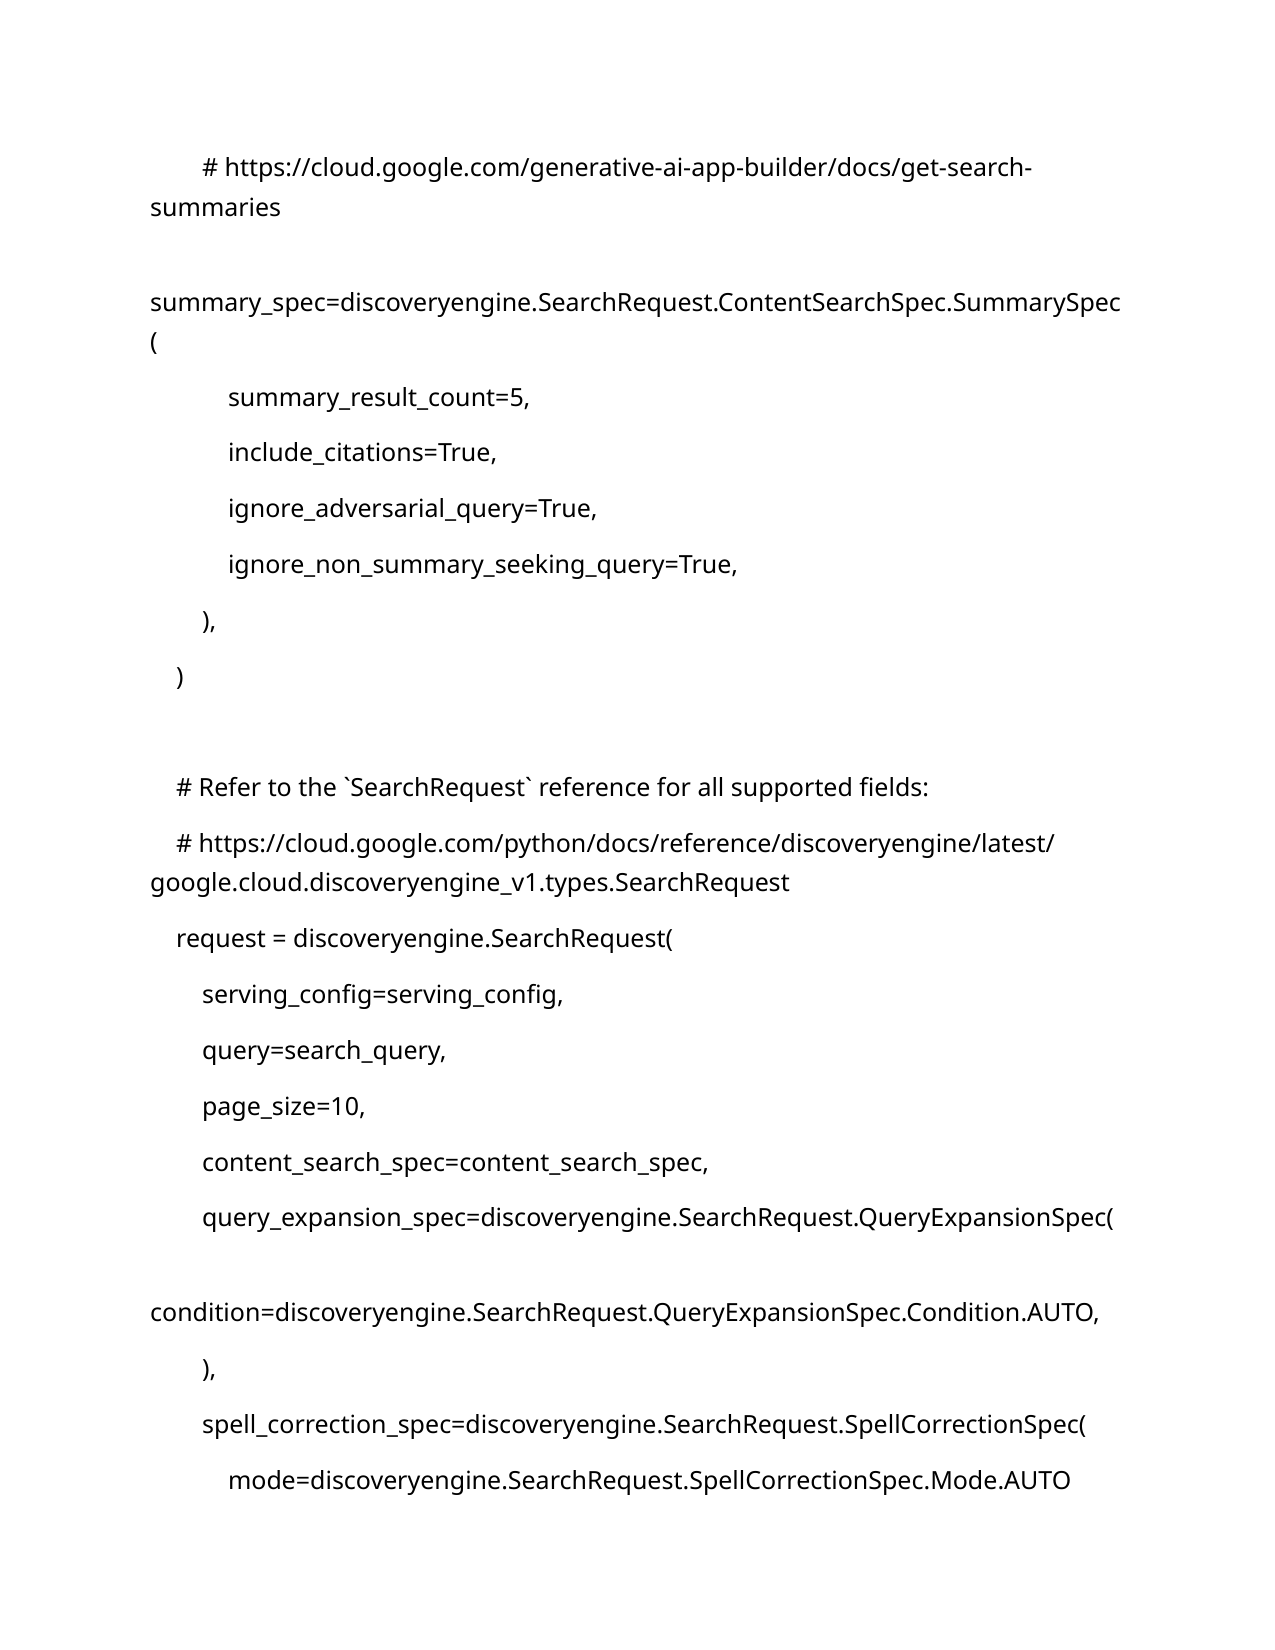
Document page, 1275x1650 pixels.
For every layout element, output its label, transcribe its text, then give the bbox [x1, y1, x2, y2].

text # https://cloud.google.com/generative-ai-app-builder/docs/get-search-summaries [150, 150, 1125, 223]
text condition=discoveryengine.SearchRequest.QueryExpansionSpec.Condition.AUTO, [150, 1256, 1125, 1329]
text ignore_non_summary_seeking_query=True, [150, 547, 1125, 581]
text spell_correction_spec=discoveryengine.SearchRequest.SpellCorrectionSpec( [150, 1407, 1125, 1441]
text mode=discoveryengine.SearchRequest.SpellCorrectionSpec.Mode.AUTO [150, 1462, 1125, 1497]
text summary_result_count=5, [150, 379, 1125, 413]
text page_size=10, [150, 1088, 1125, 1122]
text query_expansion_spec=discoveryengine.SearchRequest.QueryExpansionSpec( [150, 1200, 1125, 1234]
text ) [150, 658, 1125, 692]
text ignore_adversarial_query=True, [150, 491, 1125, 525]
text include_citations=True, [150, 435, 1125, 469]
text query=search_query, [150, 1032, 1125, 1067]
text request = discoveryengine.SearchRequest( [150, 921, 1125, 955]
text ), [150, 1351, 1125, 1385]
text # https://cloud.google.com/python/docs/reference/discoveryengine/latest/google.cloud.discoveryengine_v1.types.SearchRequest [150, 826, 1125, 899]
text serving_config=serving_config, [150, 977, 1125, 1011]
text # Refer to the `SearchRequest` reference for all supported fields: [150, 770, 1125, 804]
text content_search_spec=content_search_spec, [150, 1144, 1125, 1178]
text summary_spec=discoveryengine.SearchRequest.ContentSearchSpec.SummarySpec( [150, 245, 1125, 357]
text ), [150, 602, 1125, 637]
